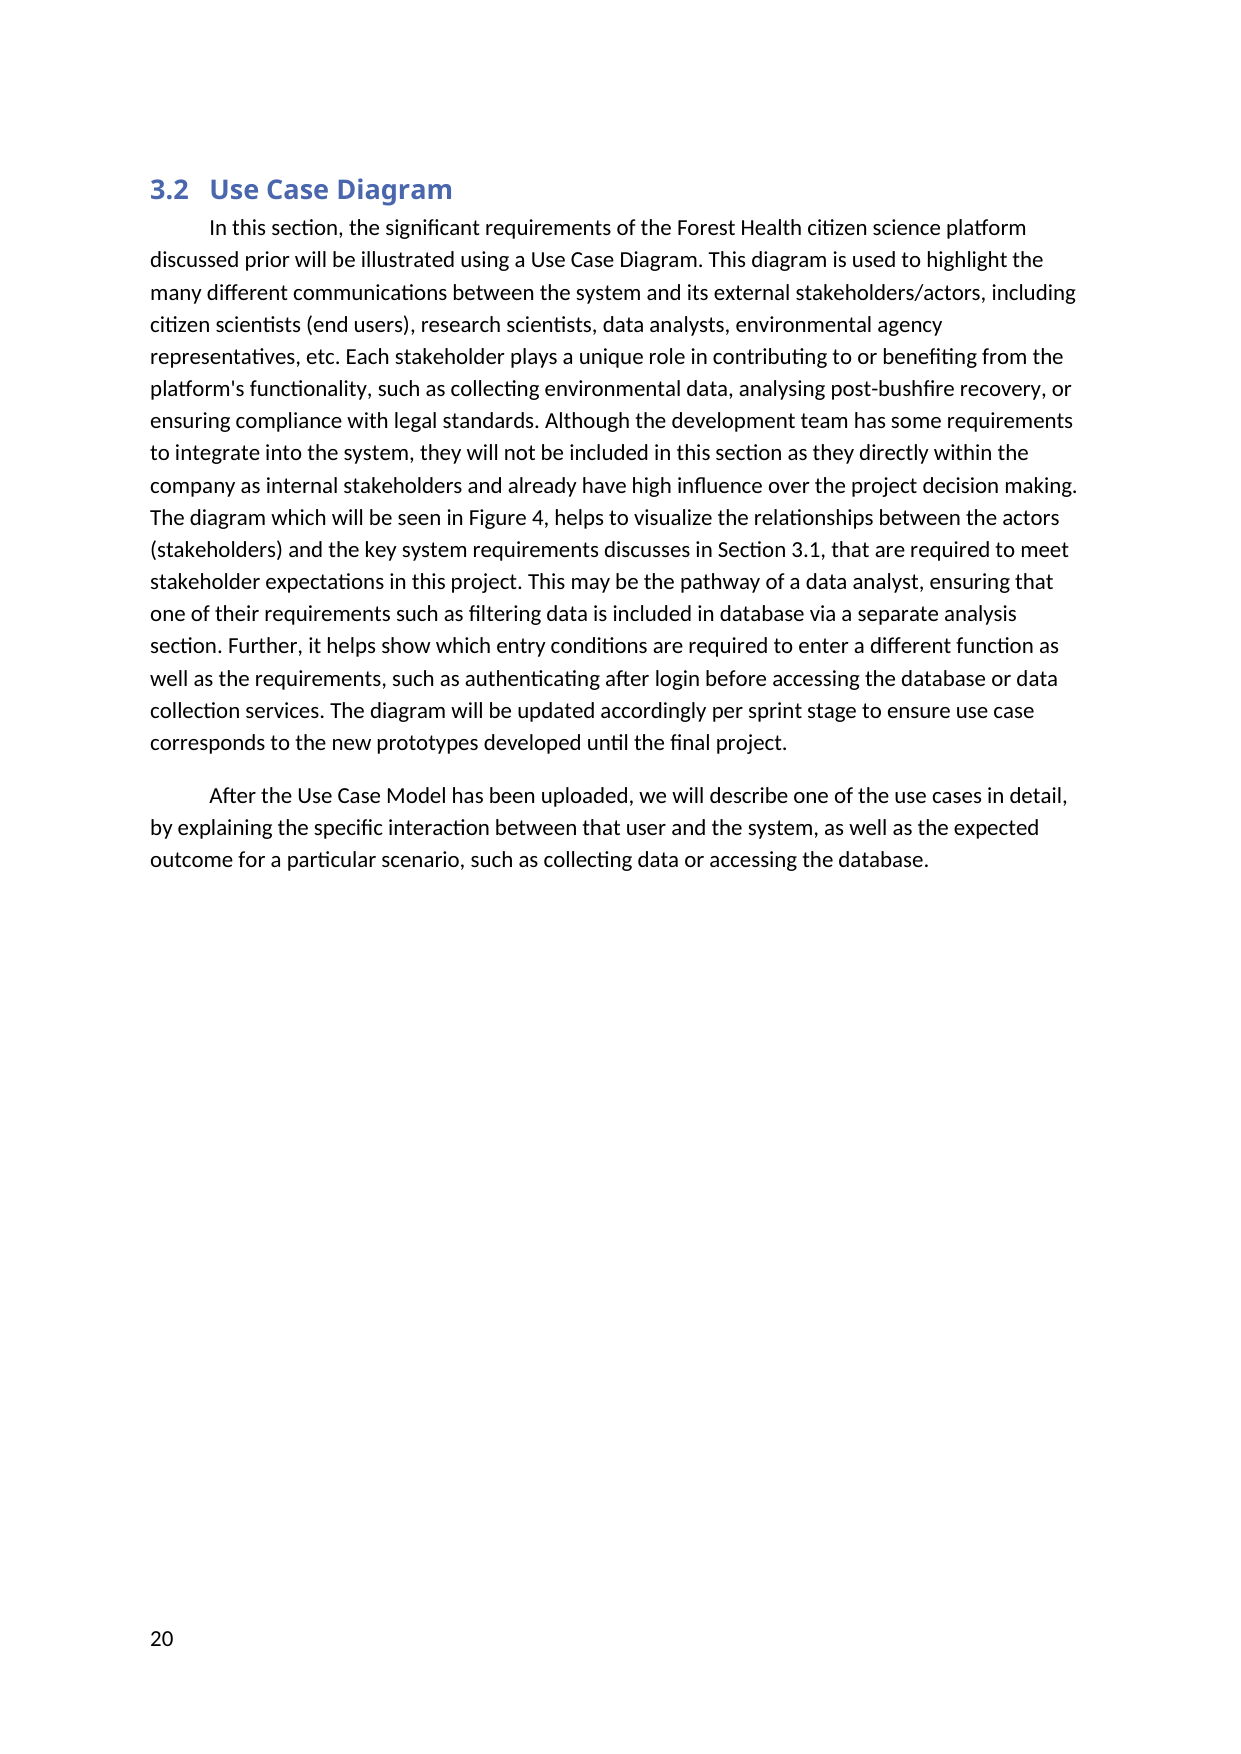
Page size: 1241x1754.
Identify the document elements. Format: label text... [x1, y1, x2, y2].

text After the Use Case Model has been uploaded, we will describe one of the use cases in detail, by explaining the specific interaction between that user and the system, as well as the expected outcome for a particular scenario, such as collecting data or accessing the database. [150, 781, 1090, 874]
text In this section, the significant requirements of the Forest Health citizen science platform discussed prior will be illustrated using a Use Case Diagram. This diagram is used to highlight the many different communications between the system and its external stakeholders/actors, including citizen scientists (end users), research scientists, data analysts, environmental agency representatives, etc. Each stakeholder plays a unique role in contributing to or benefiting from the platform's functionality, such as collecting environmental data, analysing post-bushfire recovery, or ensuring compliance with legal standards. Although the development team has some requirements to integrate into the system, they will not be included in this section as they directly within the company as internal stakeholders and already have high influence over the project decision making. The diagram which will be seen in Figure 4, helps to visualize the relationships between the actors (stakeholders) and the key system requirements discusses in Section 3.1, that are required to meet stakeholder expectations in this project. This may be the pathway of a data analyst, ensuring that one of their requirements such as filtering data is included in database via a separate analysis section. Further, it helps show which entry conditions are required to enter a different function as well as the requirements, such as authenticating after login before accessing the database or data collection services. The diagram will be updated accordingly per sprint stage to ensure use case corresponds to the new prototypes developed until the final project. [150, 213, 1090, 756]
subtitle Use Case Diagram [150, 171, 1090, 208]
